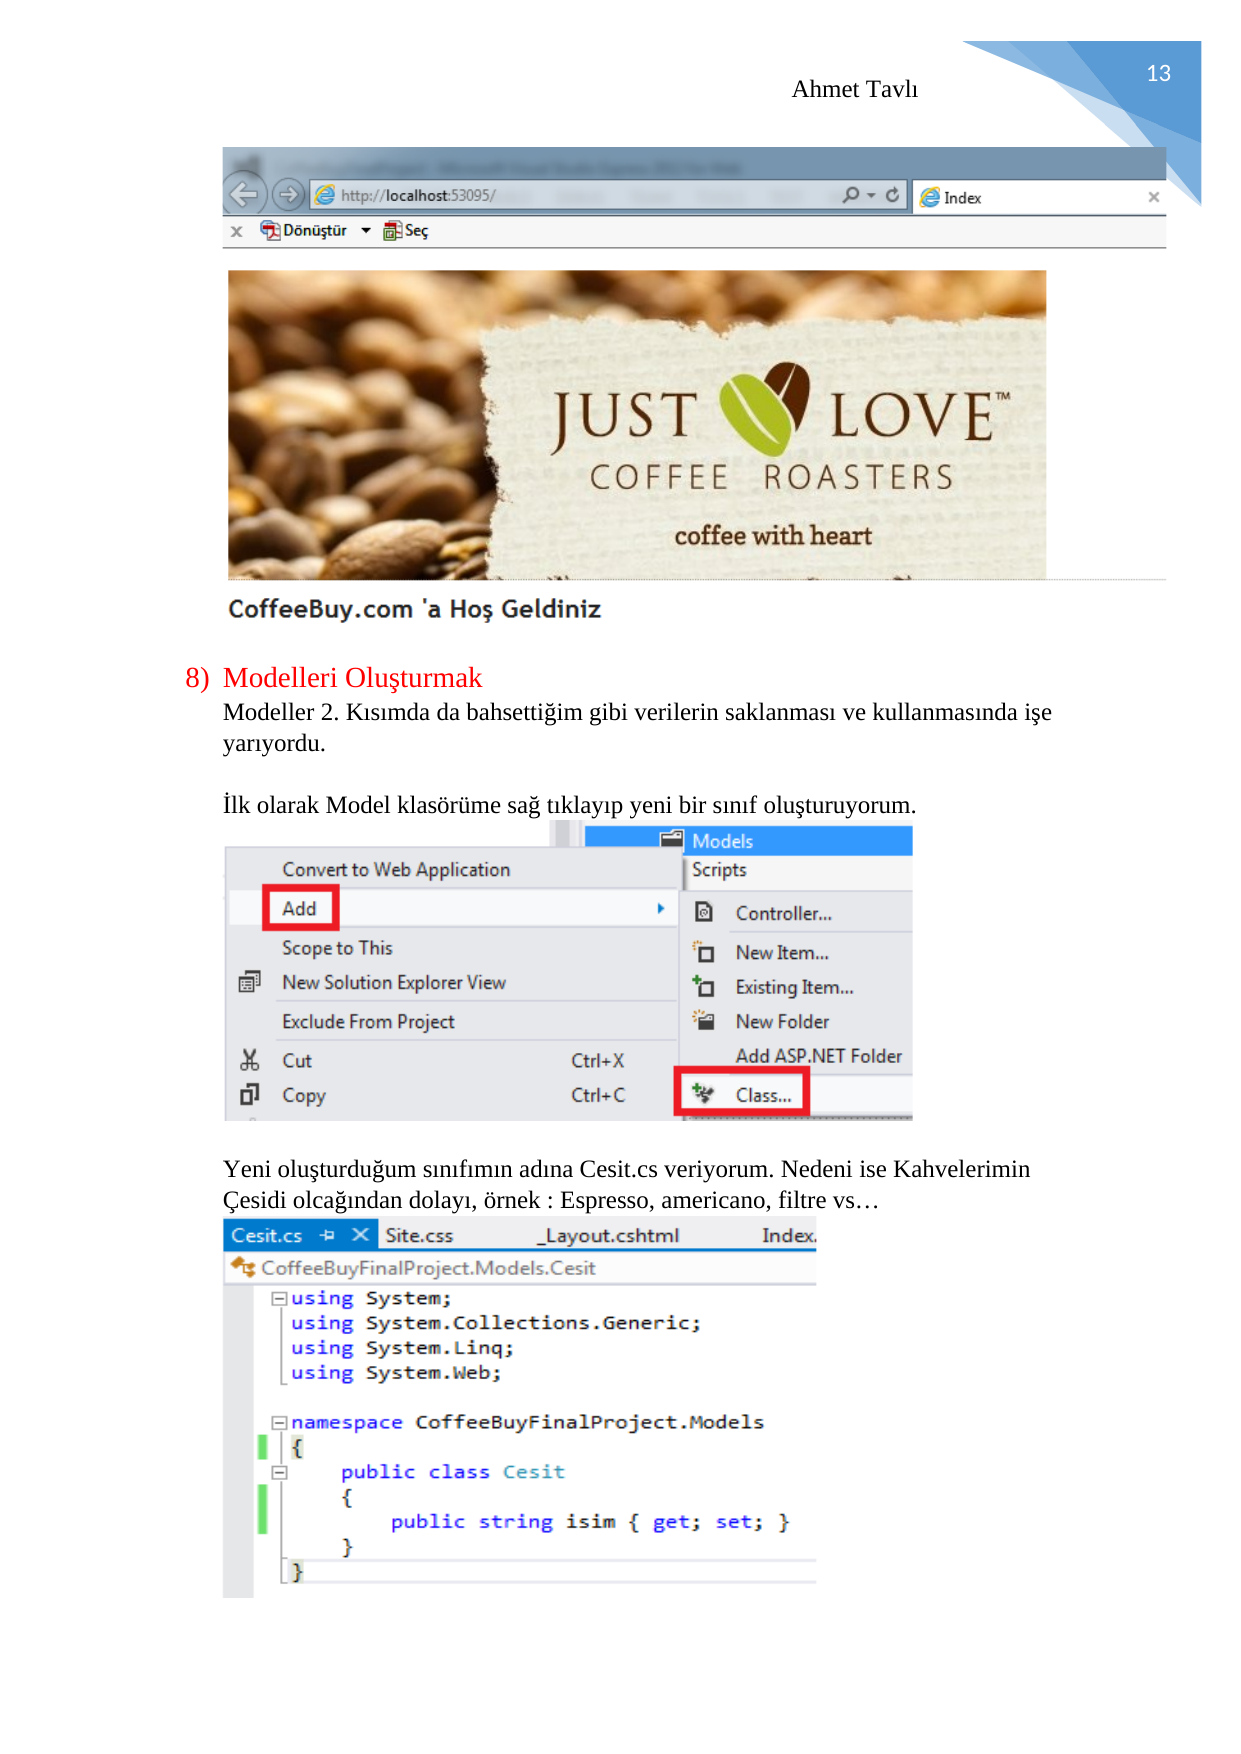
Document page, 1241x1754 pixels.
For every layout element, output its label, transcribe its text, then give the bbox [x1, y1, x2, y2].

picture [222, 1216, 817, 1598]
picture [222, 41, 1202, 628]
list İlk olarak Model klasörüme sağ tıklayıp yeni bir sınıf oluşturuyorum. [223, 790, 1093, 818]
picture [222, 820, 913, 1121]
list Modeller 2. Kısımda da bahsettiğim gibi verilerin saklanması ve kullanmasında işe yarıyordu. [223, 697, 1093, 756]
list Modelleri Oluşturmak [185, 661, 1093, 694]
list Yeni oluşturduğum sınıfımın adına Cesit.cs veriyorum. Nedeni ise Kahvelerimin Çesidi olcağından dolayı, örnek : Espresso, americano, filtre vs… [223, 1154, 1093, 1214]
